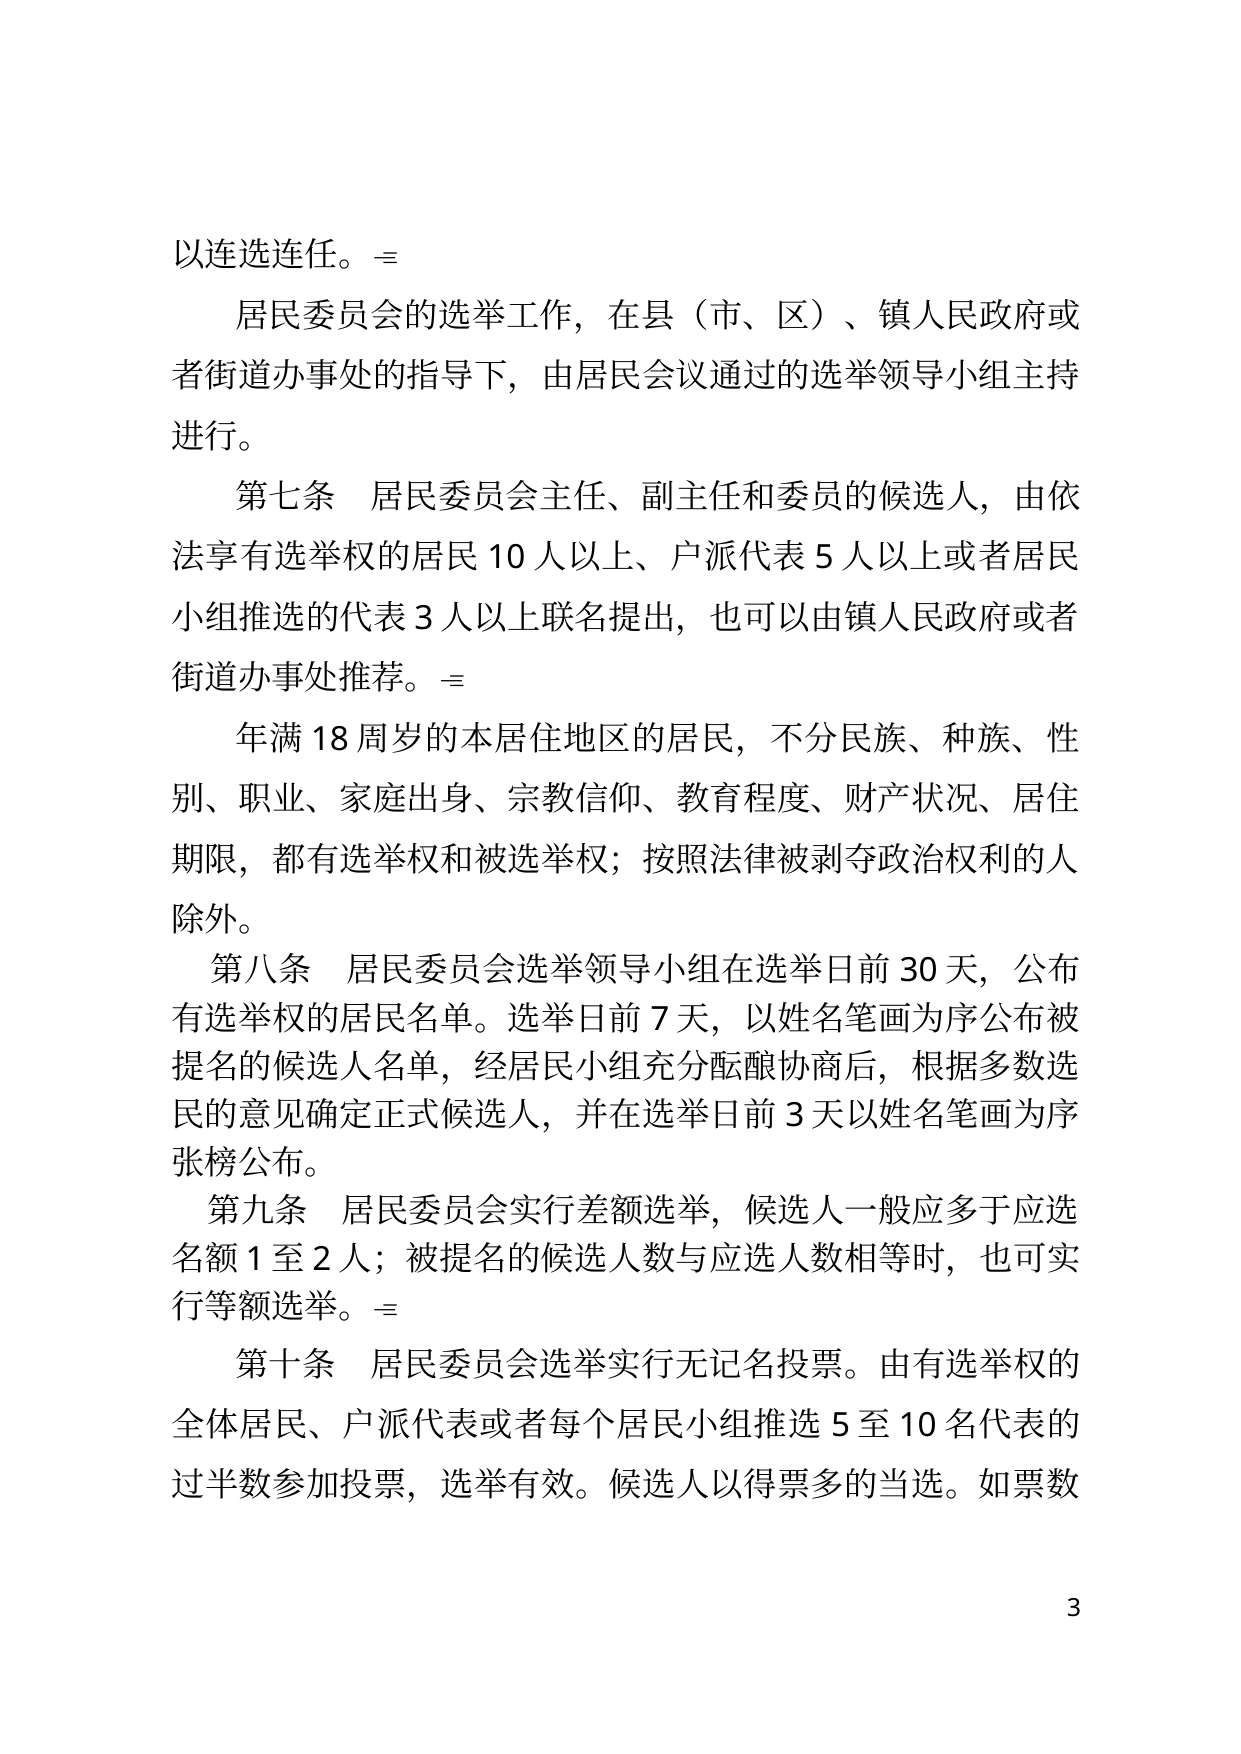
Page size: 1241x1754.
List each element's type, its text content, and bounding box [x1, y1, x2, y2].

text 年满18周岁的本居住地区的居民，不分民族、种族、性别、职业、家庭出身、宗教信仰、教育程度、财产状况、居住期限，都有选举权和被选举权；按照法律被剥夺政治权利的人除外。 [171, 702, 1081, 943]
text 第九条 居民委员会实行差额选举，候选人一般应多于应选名额1至2人；被提名的候选人数与应选人数相等时，也可实行等额选举。 [171, 1184, 1081, 1328]
text 第七条 居民委员会主任、副主任和委员的候选人，由依法享有选举权的居民10人以上、户派代表5人以上或者居民小组推选的代表3人以上联名提出，也可以由镇人民政府或者街道办事处推荐。 [171, 460, 1081, 702]
text 居民委员会的选举工作，在县（市、区）、镇人民政府或者街道办事处的指导下，由居民会议通过的选举领导小组主持进行。 [171, 279, 1081, 460]
text 第八条 居民委员会选举领导小组在选举日前30天，公布有选举权的居民名单。选举日前7天，以姓名笔画为序公布被提名的候选人名单，经居民小组充分酝酿协商后，根据多数选民的意见确定正式候选人，并在选举日前3天以姓名笔画为序张榜公布。 [171, 943, 1081, 1184]
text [171, 218, 1081, 279]
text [171, 1328, 1081, 1509]
